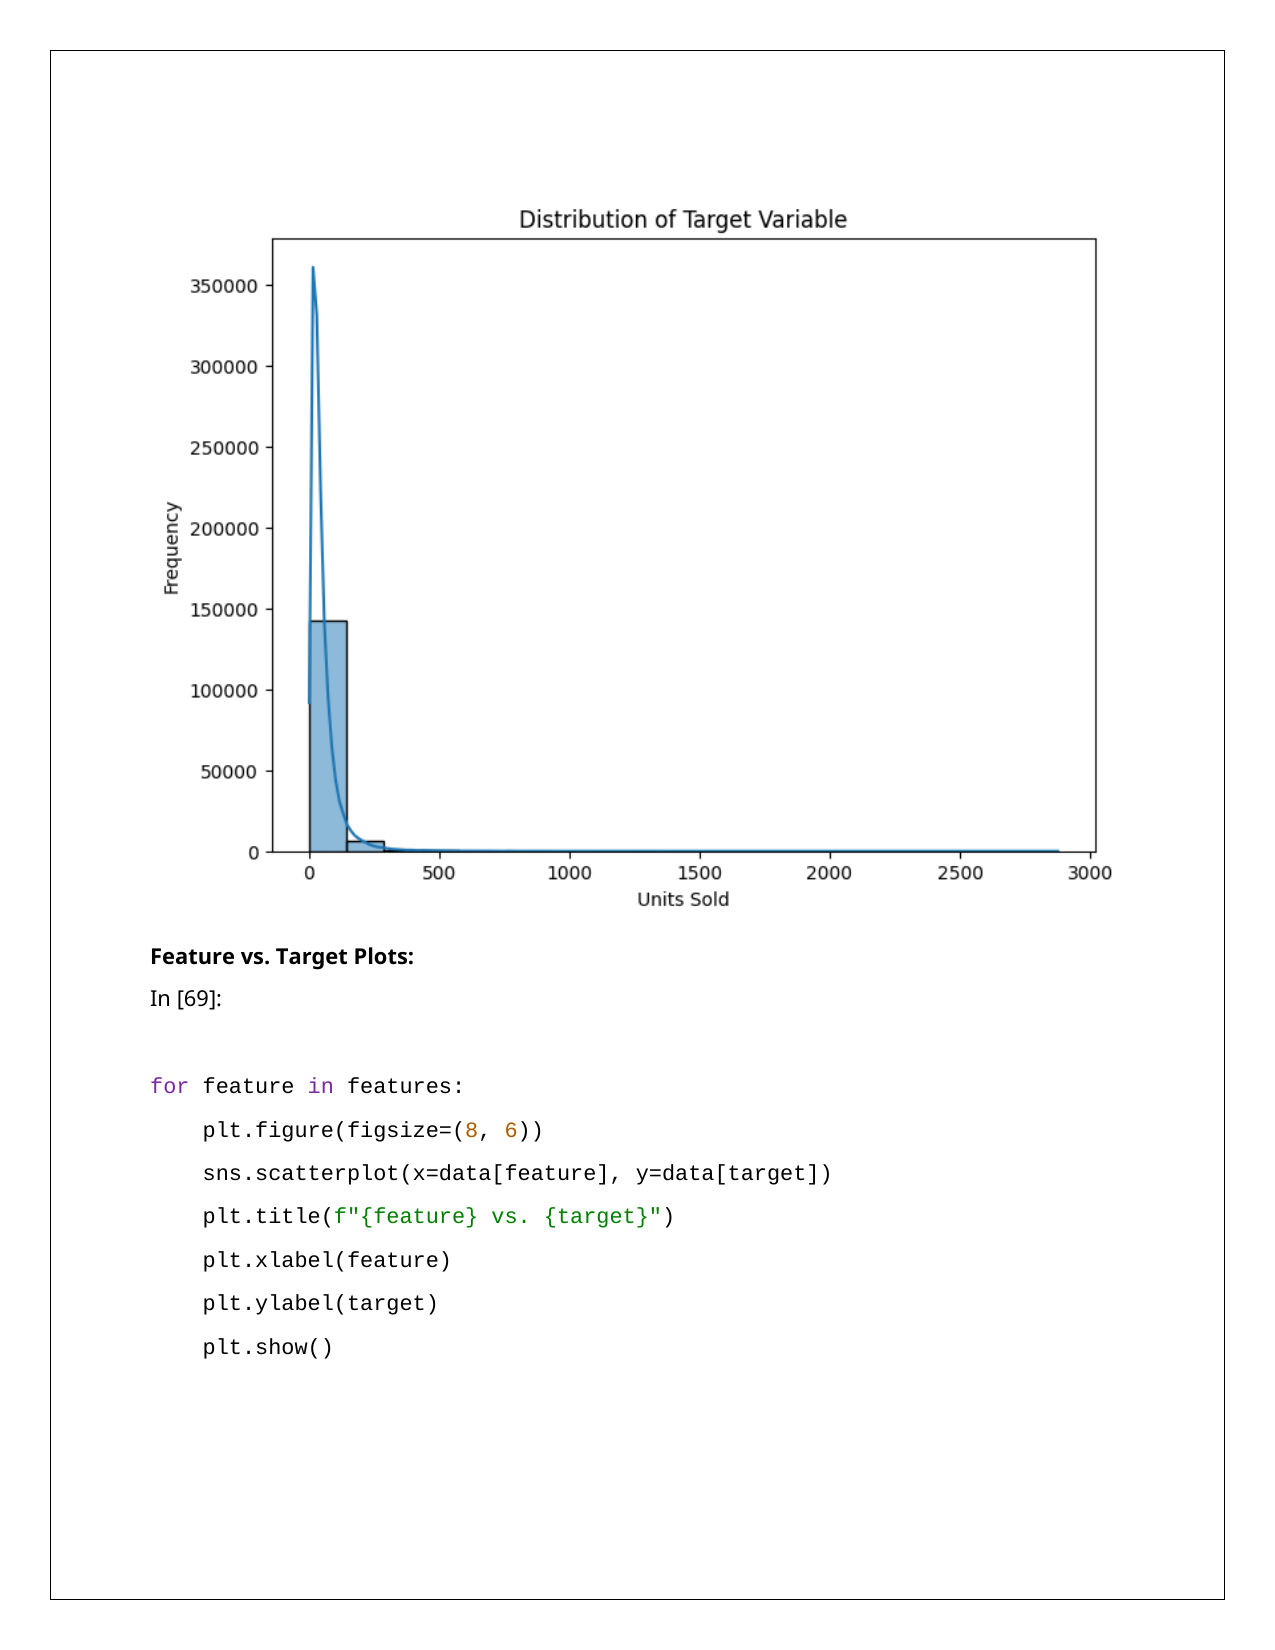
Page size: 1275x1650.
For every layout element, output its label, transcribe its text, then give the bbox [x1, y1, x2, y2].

text plt.figure(figsize=(8, 6)) [150, 1119, 1125, 1144]
text plt.title(f"{feature} vs. {target}") [150, 1206, 1125, 1231]
text plt.show() [150, 1336, 1125, 1361]
picture [150, 196, 1125, 922]
text plt.ylabel(target) [150, 1293, 1125, 1317]
text Feature vs. Target Plots: [150, 941, 1125, 971]
text for feature in features: [150, 1075, 1125, 1100]
text plt.xlabel(feature) [150, 1249, 1125, 1274]
text sns.scatterplot(x=data[feature], y=data[target]) [150, 1162, 1125, 1187]
text In [69]: [150, 983, 1125, 1013]
